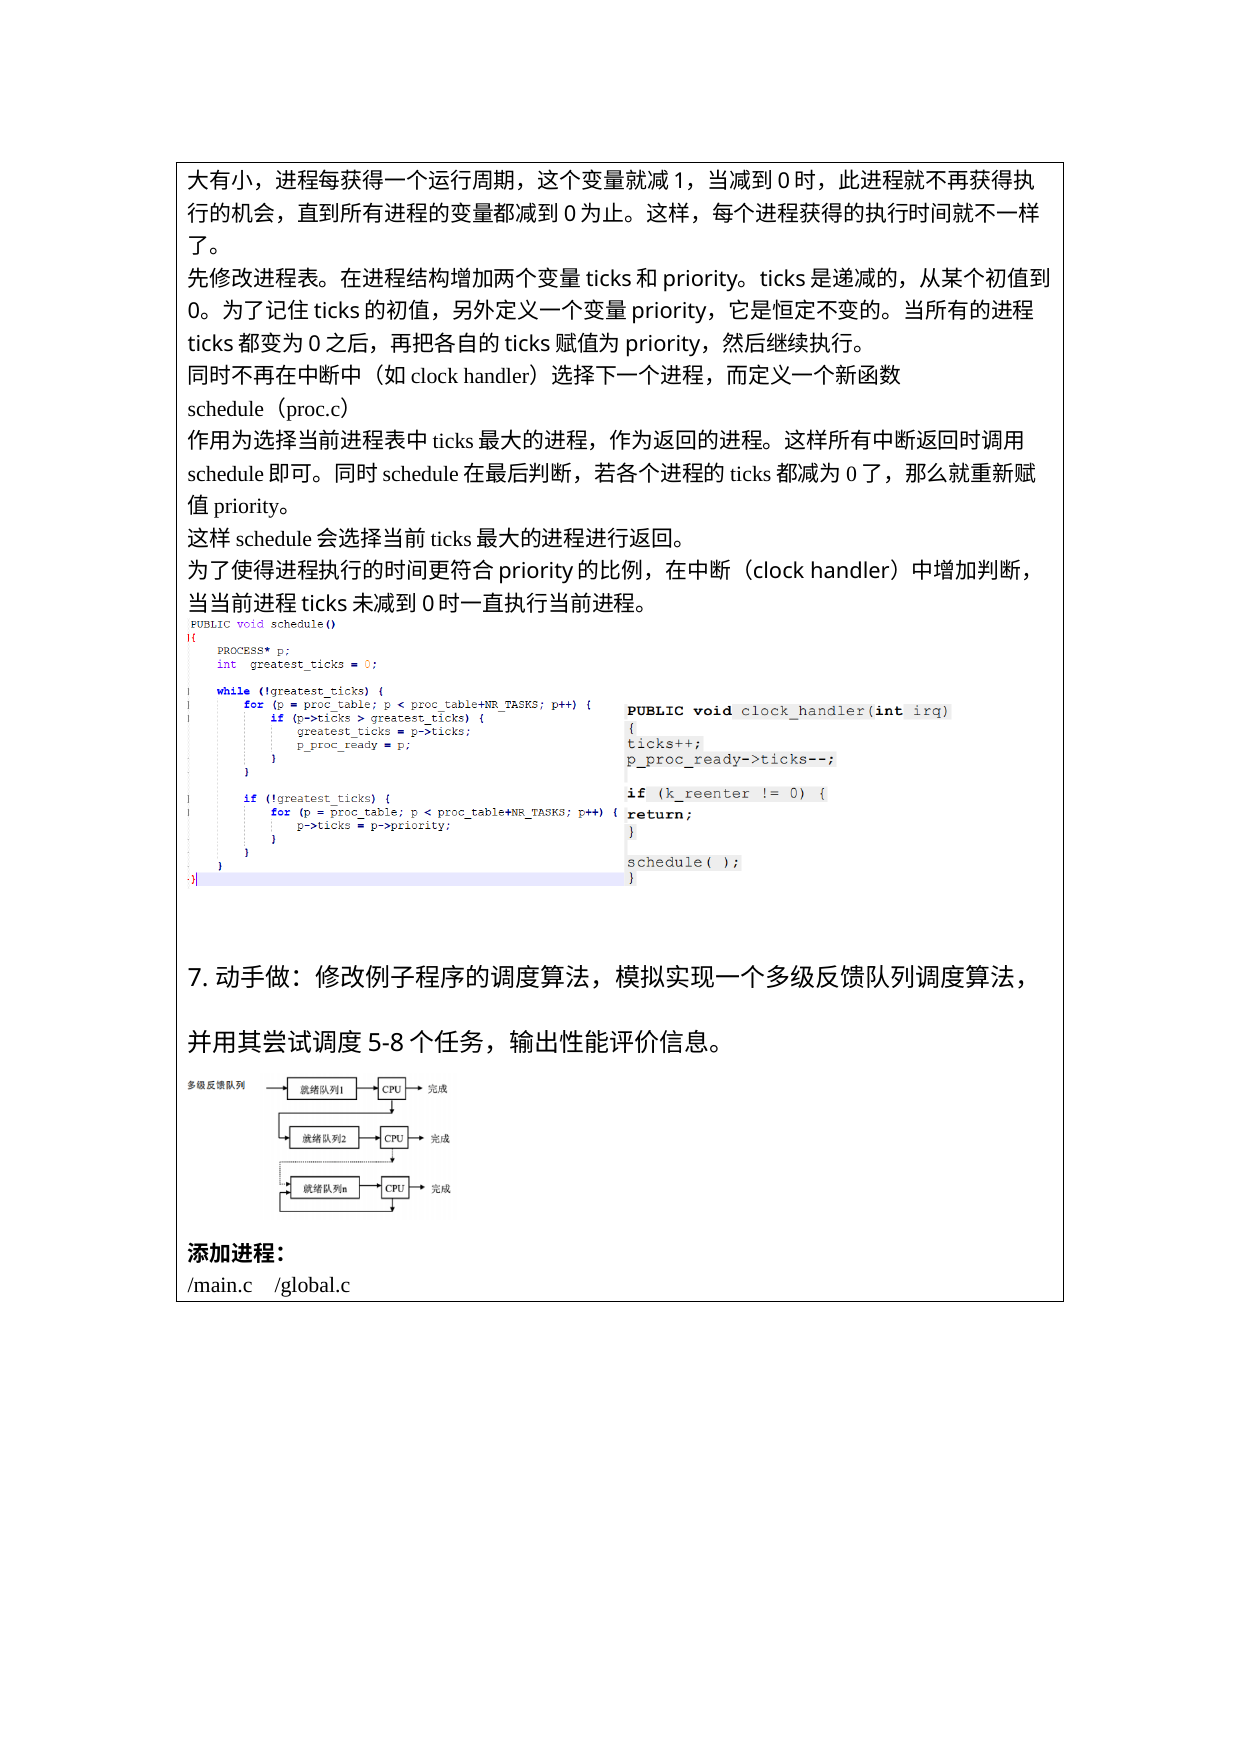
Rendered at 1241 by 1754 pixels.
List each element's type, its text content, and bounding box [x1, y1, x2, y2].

picture [187, 1073, 457, 1220]
picture [187, 618, 958, 889]
